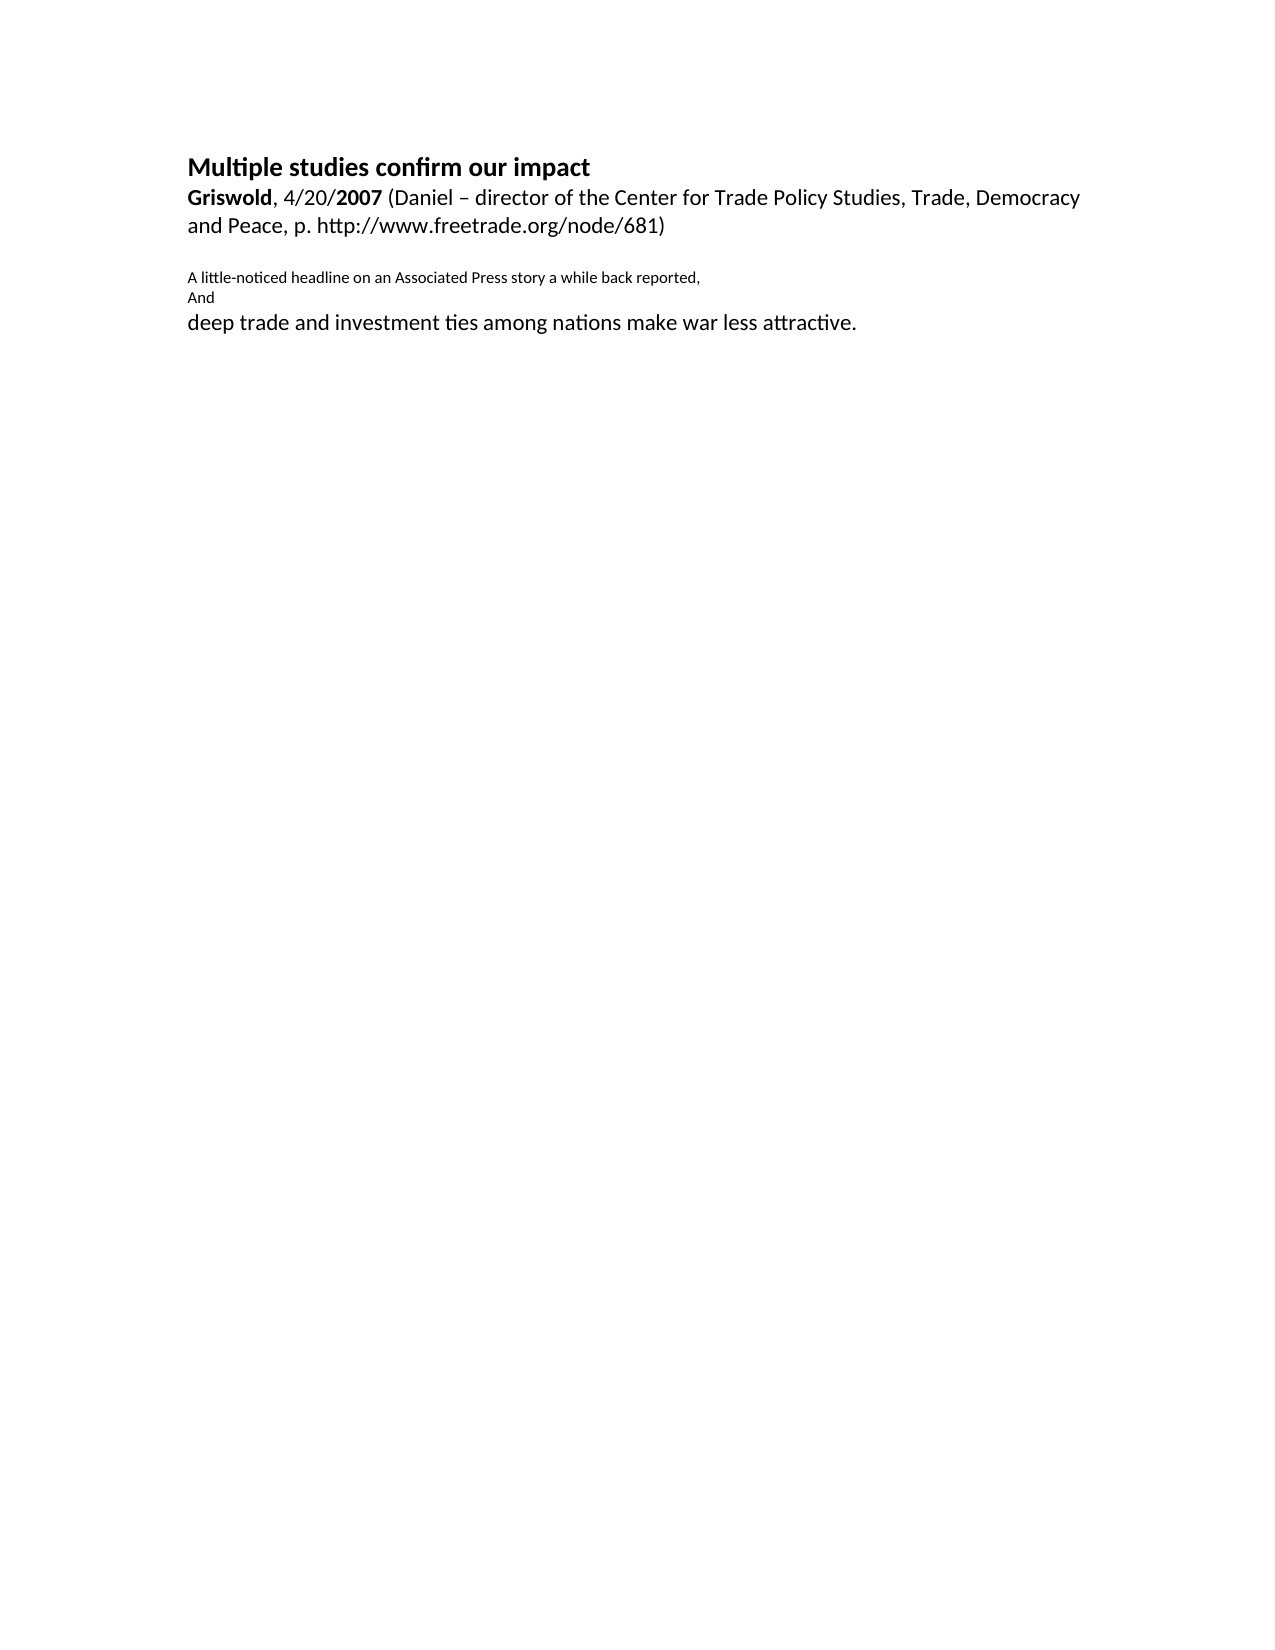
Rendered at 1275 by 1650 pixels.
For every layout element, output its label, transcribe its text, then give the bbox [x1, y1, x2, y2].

text A little-noticed headline on an Associated Press story a while back reported, [187, 267, 1087, 287]
subtitle Multiple studies confirm our impact [187, 150, 1087, 183]
text Griswold, 4/20/2007 (Daniel – director of the Center for Trade Policy Studies, Trade, Democracy and Peace, p. http://www.freetrade.org/node/681) [187, 183, 1087, 239]
text And [187, 287, 1087, 308]
text deep trade and investment ties among nations make war less attractive. [187, 308, 1087, 336]
